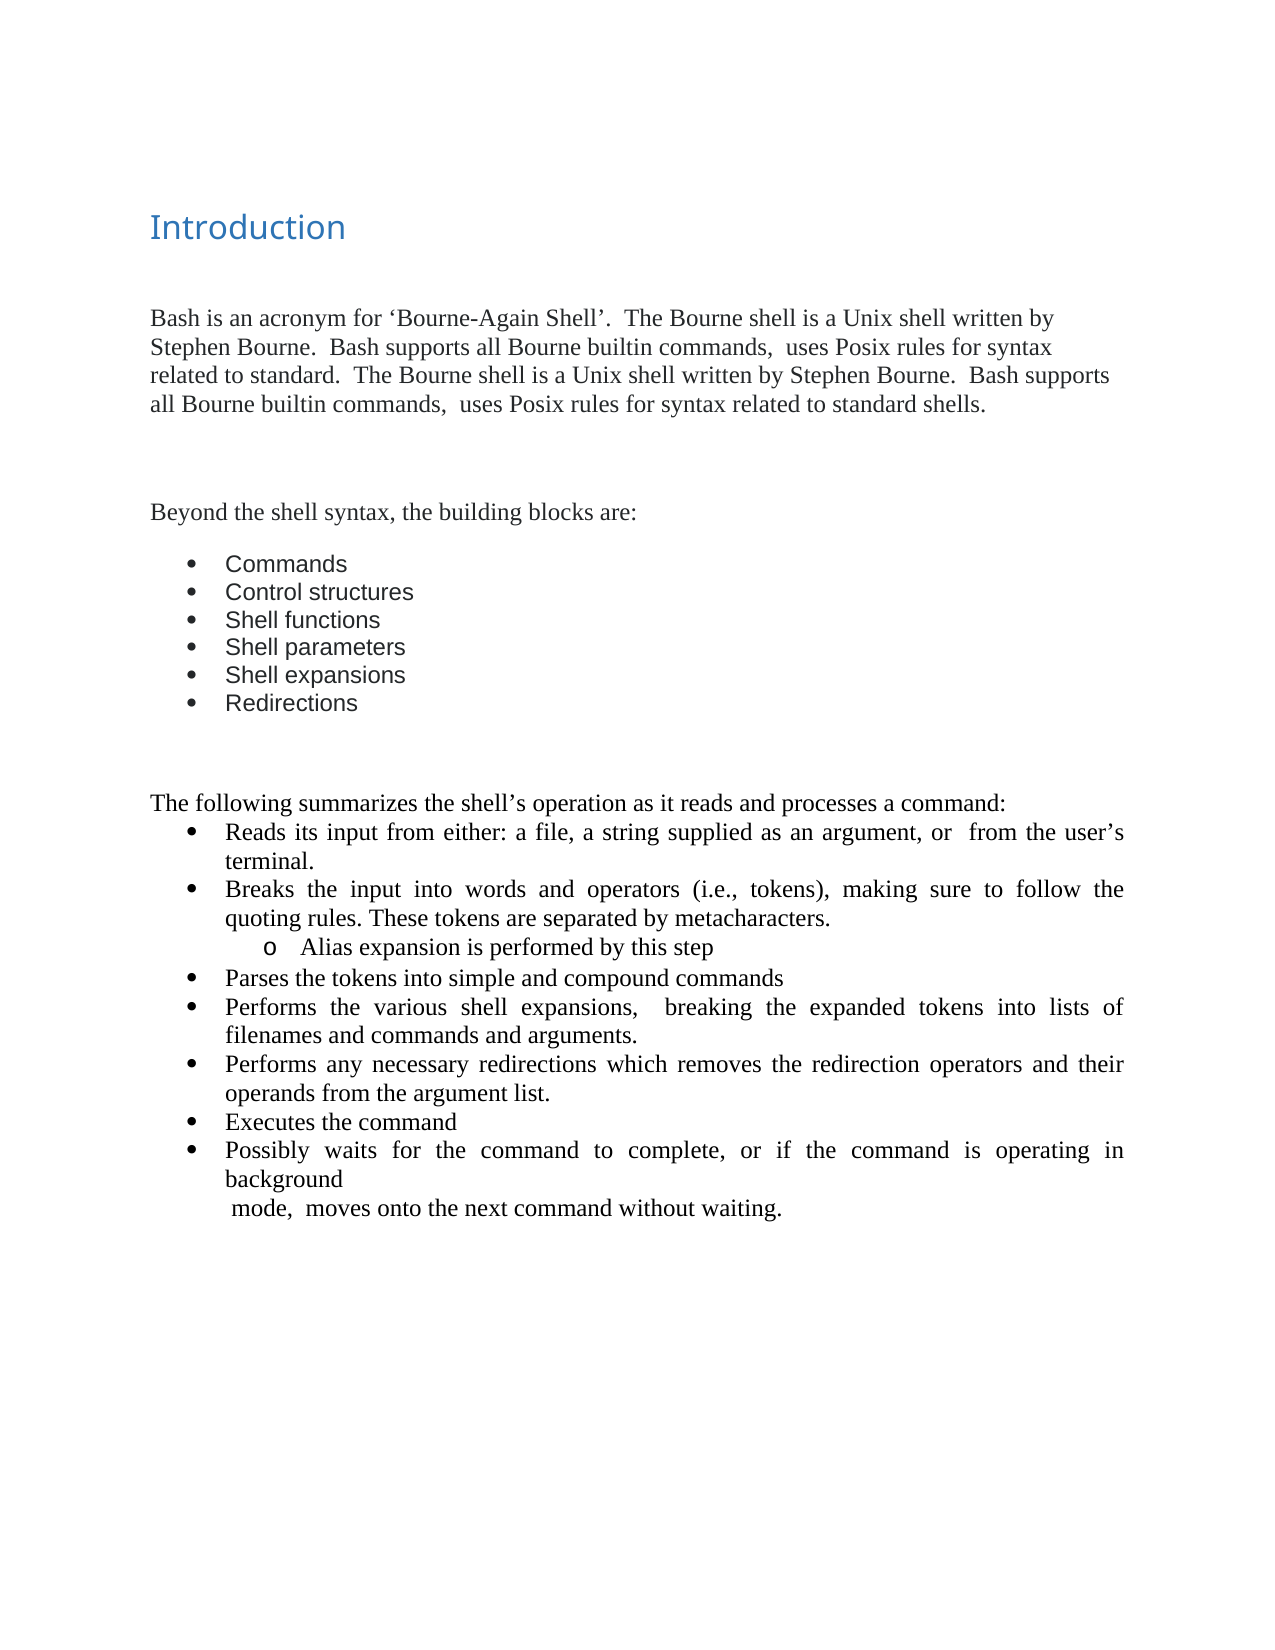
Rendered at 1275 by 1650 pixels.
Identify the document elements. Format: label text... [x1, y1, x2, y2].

text Bash is an acronym for ‘Bourne-Again Shell’. The Bourne shell is a Unix shell written by Stephen Bourne. Bash supports all Bourne builtin commands, uses Posix rules for syntax related to standard. The Bourne shell is a Unix shell written by Stephen Bourne. Bash supports all Bourne builtin commands, uses Posix rules for syntax related to standard shells. [150, 303, 1125, 418]
list Shell expansions [187, 661, 1125, 688]
list Commands [187, 550, 1125, 578]
list Performs the various shell expansions, breaking the expanded tokens into lists of filenames and commands and arguments. [187, 992, 1125, 1049]
list Shell functions [187, 606, 1125, 633]
list Performs any necessary redirections which removes the redirection operators and their operands from the argument list. [187, 1049, 1125, 1107]
subtitle Introduction [150, 204, 1125, 249]
list Redirections [187, 688, 1125, 716]
list Possibly waits for the command to complete, or if the command is operating in background [187, 1135, 1125, 1193]
text The following summarizes the shell’s operation as it reads and processes a command: [150, 788, 1125, 817]
list Reads its input from either: a file, a string supplied as an argument, or from the user’s terminal. [187, 817, 1125, 874]
list mode, moves onto the next command without waiting. [225, 1193, 1125, 1222]
list Shell parameters [187, 633, 1125, 661]
list Breaks the input into words and operators (i.e., tokens), making sure to follow the quoting rules. These tokens are separated by metacharacters. [187, 874, 1125, 932]
text Beyond the shell syntax, the building blocks are: [150, 497, 1125, 525]
list Executes the command [187, 1107, 1125, 1135]
list Parses the tokens into simple and compound commands [187, 963, 1125, 992]
list Control structures [187, 578, 1125, 606]
list Alias expansion is performed by this step [262, 932, 1125, 963]
